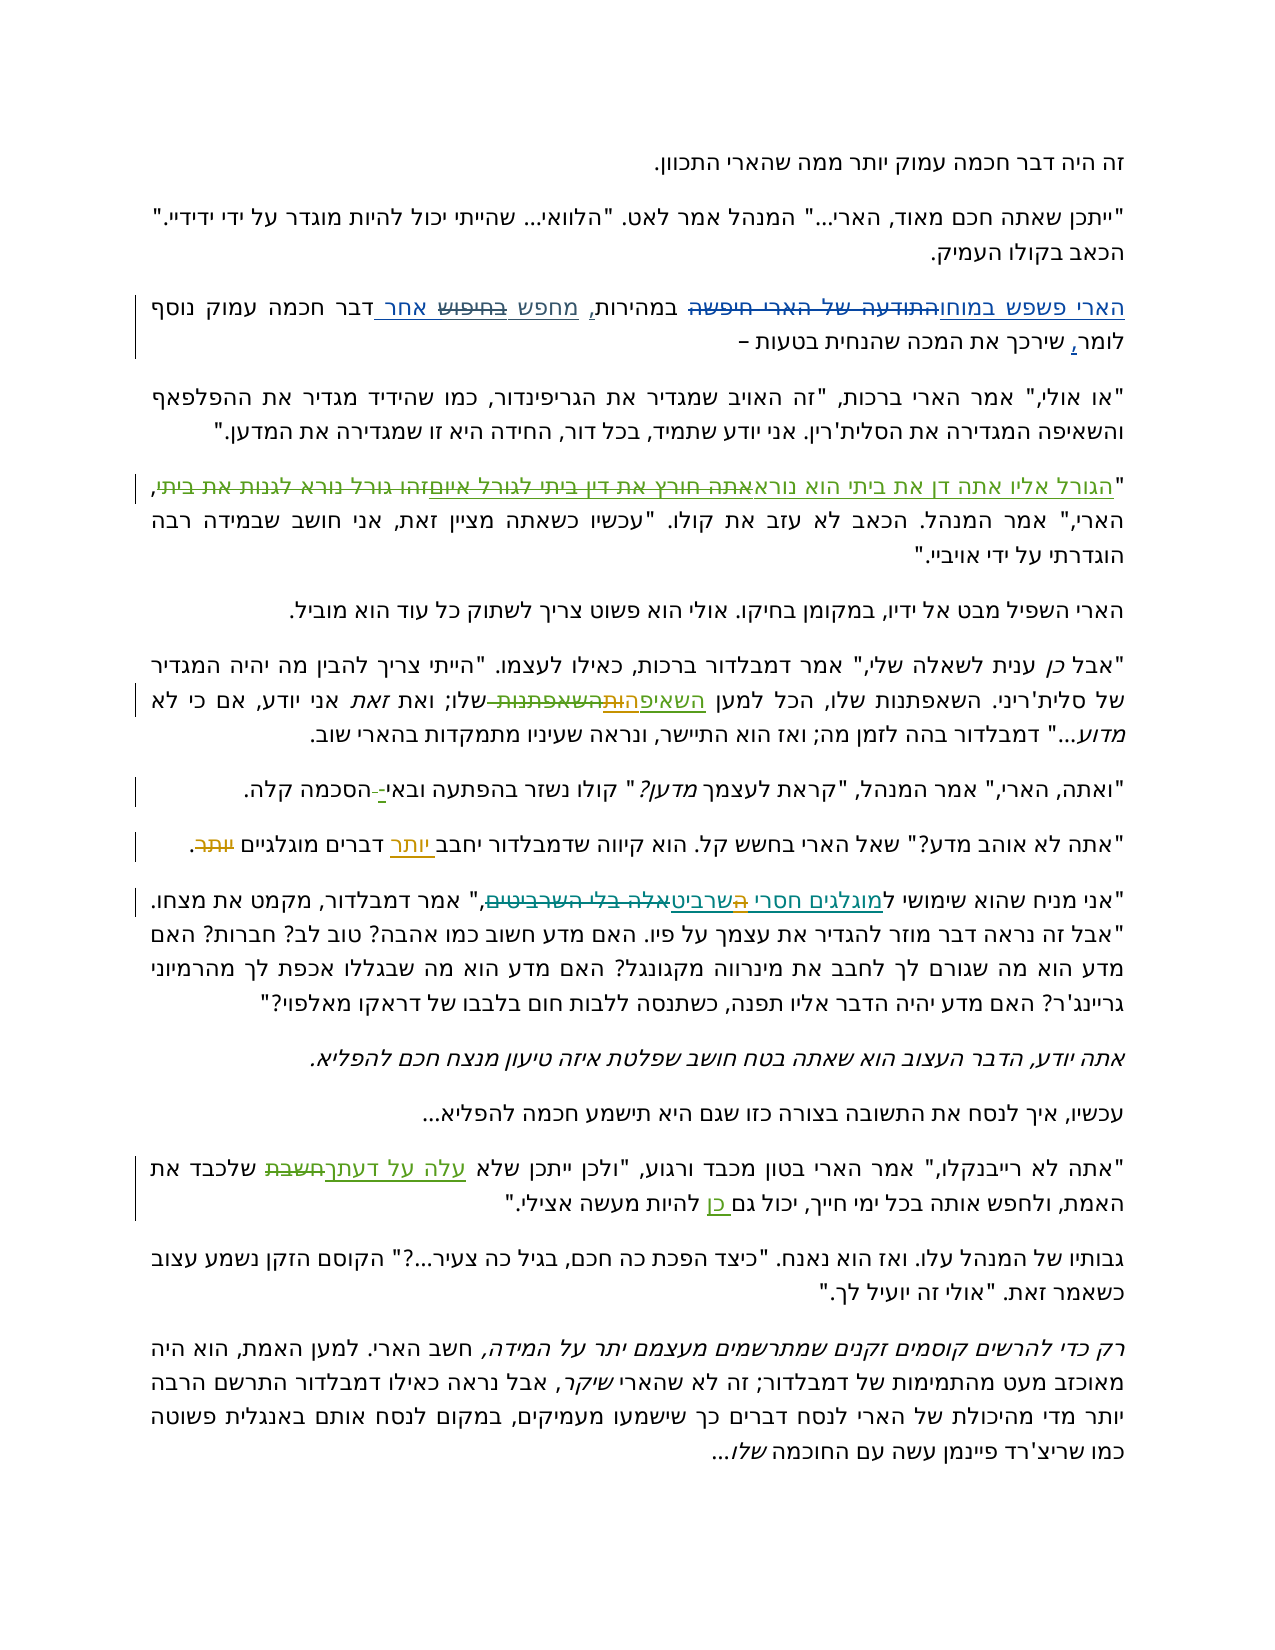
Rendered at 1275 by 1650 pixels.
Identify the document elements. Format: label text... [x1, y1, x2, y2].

text גבותיו של המנהל עלו. ואז הוא נאנח. "כיצד הפכת כה חכם, בגיל כה צעיר…?" הקוסם הזקן נשמע עצוב כשאמר זאת. "אולי זה יועיל לך." [150, 1246, 1125, 1310]
text זה היה דבר חכמה עמוק יותר ממה שהארי התכוון. [150, 150, 1125, 180]
text עכשיו, איך לנסח את התשובה בצורה כזו שגם היא תישמע חכמה להפליא… [150, 1101, 1125, 1131]
text "או אולי," אמר הארי ברכות, "זה האויב שמגדיר את הגריפינדור, כמו שהידיד מגדיר את ההפלפאף והשאיפה המגדירה את הסלית'רין. אני יודע שתמיד, בכל דור, החידה היא זו שמגדירה את המדען." [150, 384, 1125, 449]
text רק כדי להרשים קוסמים זקנים שמתרשמים מעצמם יתר על המידה, חשב הארי. למען האמת, הוא היה מאוכזב מעט מהתמימות של דמבלדור; זה לא שהארי שיקר, אבל נראה כאילו דמבלדור התרשם הרבה יותר מדי מהיכולת של הארי לנסח דברים כך שישמעו מעמיקים, במקום לנסח אותם באנגלית פשוטה כמו שריצ'רד פיינמן עשה עם החוכמה שלו… [150, 1335, 1125, 1468]
text "אתה לא אוהב מדע?" שאל הארי בחשש קל. הוא קיווה שדמבלדור יחבב דברים מוגלגיים . [150, 832, 1125, 862]
text "ייתכן שאתה חכם מאוד, הארי…" המנהל אמר לאט. "הלוואי… שהייתי יכול להיות מוגדר על ידי ידידיי." הכאב בקולו העמיק. [150, 205, 1125, 269]
text "אבל כן ענית לשאלה שלי," אמר דמבלדור ברכות, כאילו לעצמו. "הייתי צריך להבין מה יהיה המגדיר של סלית'ריני. השאפתנות שלו, הכל למען שלו; ואת זאת אני יודע, אם כי לא מדוע…" דמבלדור בהה לזמן מה; ואז הוא התיישר, ונראה שעיניו מתמקדות בהארי שוב. [150, 653, 1125, 752]
text "ואתה, הארי," אמר המנהל, "קראת לעצמך מדען?" קולו נשזר בהפתעה ובאיהסכמה קלה. [150, 777, 1125, 807]
text הארי השפיל מבט אל ידיו, במקומן בחיקו. אולי הוא פשוט צריך לשתוק כל עוד הוא מוביל. [150, 598, 1125, 628]
text "אני מניח שהוא שימושי ל," אמר דמבלדור, מקמט את מצחו. "אבל זה נראה דבר מוזר להגדיר את עצמך על פיו. האם מדע חשוב כמו אהבה? טוב לב? חברות? האם מדע הוא מה שגורם לך לחבב את מינרווה מקגונגל? האם מדע הוא מה שבגללו אכפת לך מהרמיוני גריינג'ר? האם מדע יהיה הדבר אליו תפנה, כשתנסה ללבות חום בלבבו של דראקו מאלפוי?" [150, 887, 1125, 1021]
text אתה יודע, הדבר העצוב הוא שאתה בטח חושב שפלטת איזה טיעון מנצח חכם להפליא. [150, 1046, 1125, 1076]
text "אתה לא רייבנקלו," אמר הארי בטון מכבד ורגוע, "ולכן ייתכן שלא שלכבד את האמת, ולחפש אותה בכל ימי חייך, יכול גם להיות מעשה אצילי." [150, 1156, 1125, 1221]
text ", הארי," אמר המנהל. הכאב לא עזב את קולו. "עכשיו כשאתה מציין זאת, אני חושב שבמידה רבה הוגדרתי על ידי אויביי." [150, 474, 1125, 573]
text במהירות דבר חכמה עמוק נוסף לומר שירכך את המכה שהנחית בטעות – [150, 295, 1125, 359]
